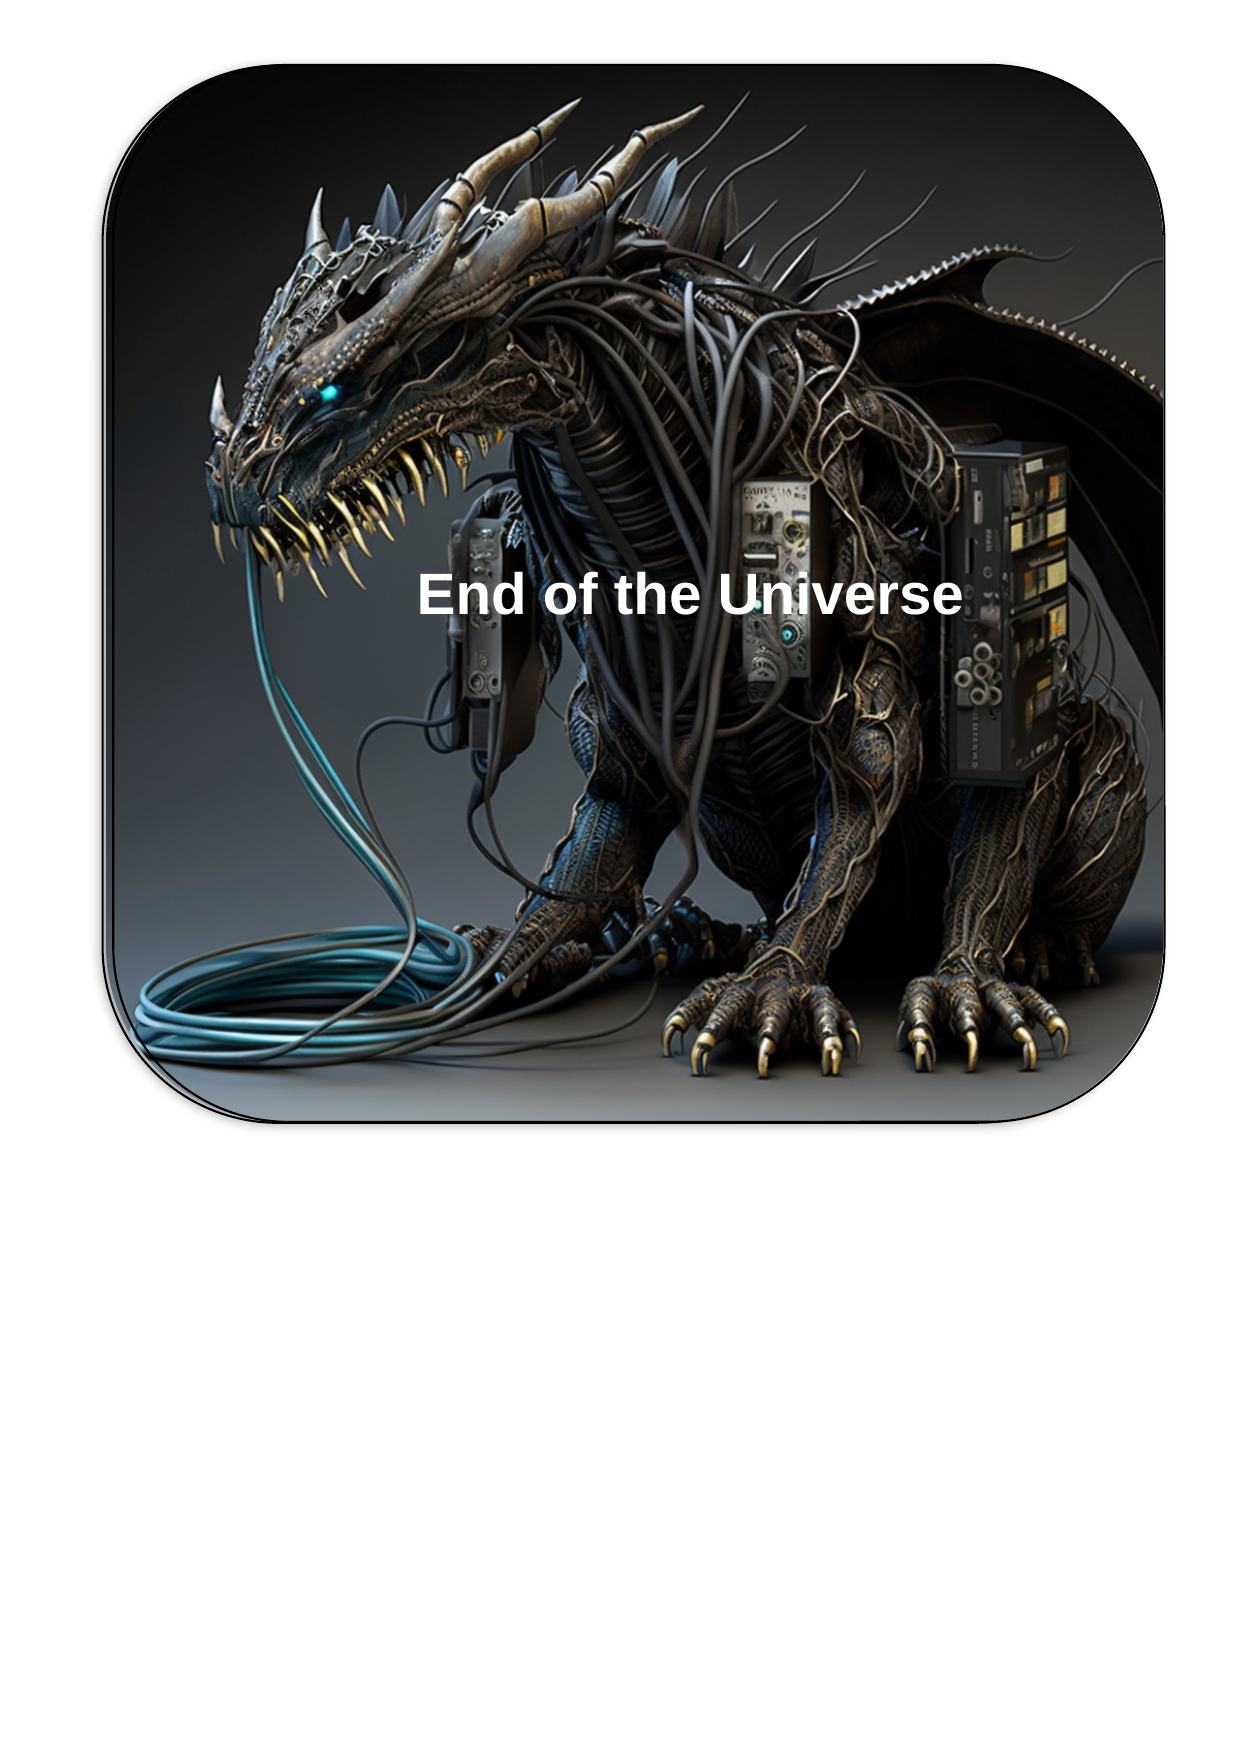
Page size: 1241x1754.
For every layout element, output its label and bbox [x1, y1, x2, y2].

picture [106, 67, 250, 1112]
picture [115, 66, 1163, 1120]
